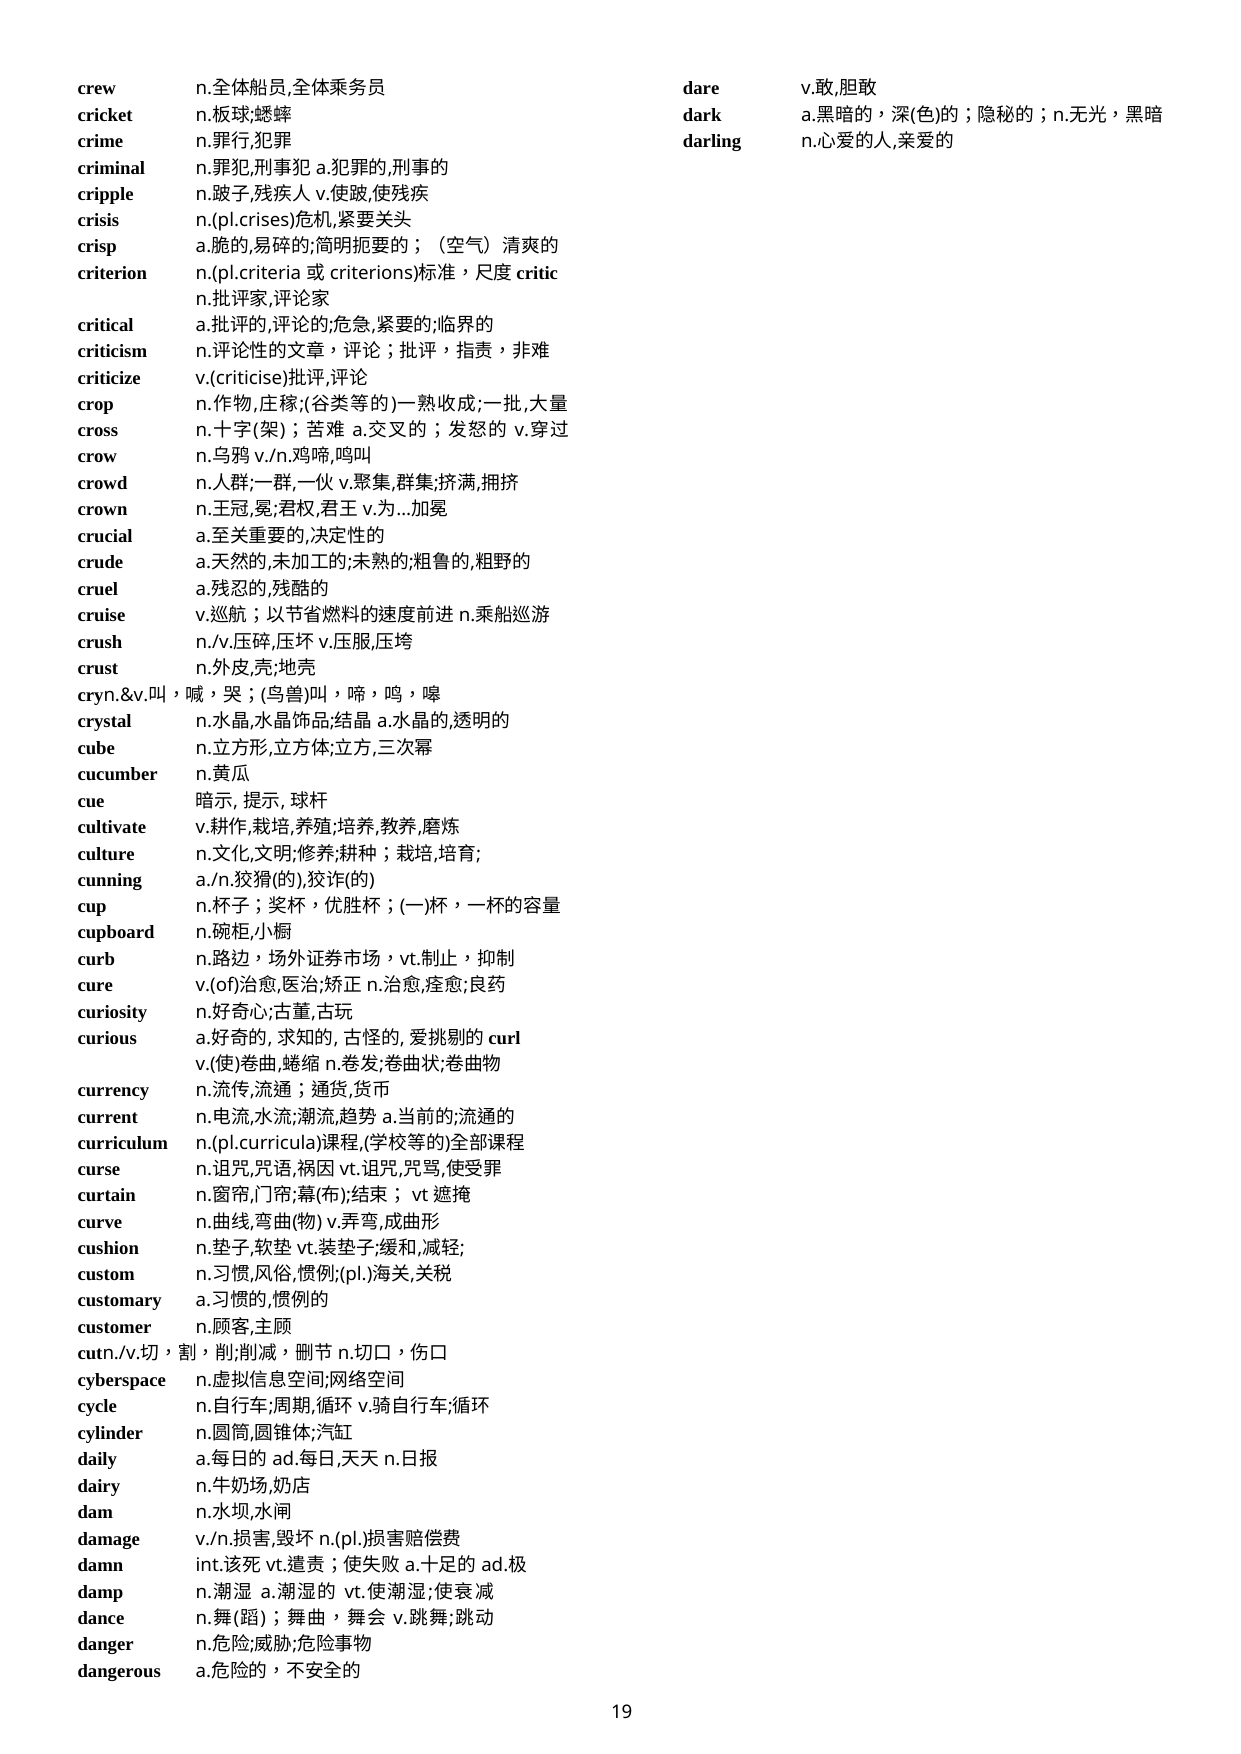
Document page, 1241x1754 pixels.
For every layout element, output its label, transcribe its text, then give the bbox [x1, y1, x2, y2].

text crystal n.水晶,水晶饰品;结晶 a.水晶的,透明的 [77, 708, 574, 733]
text criminal n.罪犯,刑事犯 a.犯罪的,刑事的cripple n.跛子,残疾人 v.使跛,使残疾crisis n.(pl.crises)危机,紧要关头 [77, 154, 467, 232]
text dairy n.牛奶场,奶店 [77, 1472, 574, 1498]
text curb n.路边，场外证券市场，vt.制止，抑制cure v.(of)治愈,医治;矫正 n.治愈,痊愈;良药curiosity n.好奇心;古董,古玩 [77, 945, 542, 1023]
text crowd n.人群;一群,一伙 v.聚集,群集;挤满,拥挤 [77, 469, 574, 495]
text damp n.潮湿 a.潮湿的 vt.使潮湿;使衰减dance n.舞(蹈)；舞曲，舞会 v.跳舞;跳动danger n.危险;威胁;危险事物 [77, 1578, 495, 1656]
text crush n./v.压碎,压坏 v.压服,压垮 [77, 628, 574, 654]
text cultivate v.耕作,栽培,养殖;培养,教养,磨炼culture n.文化,文明;修养;耕种；栽培,培育; cunning a./n.狡猾(的),狡诈(的) [77, 813, 505, 892]
text crew n.全体船员,全体乘务员 [77, 74, 574, 100]
text dangerous a.危险的，不安全的 [77, 1657, 574, 1682]
text cryn.&v.叫，喊，哭；(鸟兽)叫，啼，鸣，嗥 [77, 681, 574, 707]
text cup n.杯子；奖杯，优胜杯；(一)杯，一杯的容量 [77, 892, 574, 918]
text crust n.外皮,壳;地壳 [77, 654, 574, 680]
text daily a.每日的 ad.每日,天天 n.日报 [77, 1446, 574, 1471]
text cruise v.巡航；以节省燃料的速度前进 n.乘船巡游 [77, 602, 574, 627]
text crown n.王冠,冕;君权,君王 v.为…加冕 [77, 496, 574, 521]
text critical a.批评的,评论的;危急,紧要的;临界的criticism n.评论性的文章，评论；批评，指责，非难criticize v.(criticise)批评,评论 [77, 312, 552, 389]
text damage v./n.损害,毁坏 n.(pl.)损害赔偿费 [77, 1525, 574, 1551]
text curve n.曲线,弯曲(物) v.弄弯,成曲形cushion n.垫子,软垫 vt.装垫子;缓和,减轻; custom n.习惯,风俗,惯例;(pl.)海关,关税customary a.习惯的,惯例的 [77, 1208, 496, 1312]
text curious a.好奇的, 求知的, 古怪的, 爱挑剔的curl v.(使)卷曲,蜷缩 n.卷发;卷曲状;卷曲物currency n.流传,流通；通货,货币 [77, 1024, 533, 1102]
text cue 暗示, 提示, 球杆 [77, 787, 574, 813]
text customer n.顾客,主顾 [77, 1313, 574, 1339]
text cube n.立方形,立方体;立方,三次幂 [77, 734, 574, 759]
text cyberspace n.虚拟信息空间;网络空间 [77, 1366, 574, 1392]
text cylinder n.圆筒,圆锥体;汽缸 [77, 1419, 574, 1444]
text cycle n.自行车;周期,循环 v.骑自行车;循环 [77, 1393, 574, 1418]
text current n.电流,水流;潮流,趋势 a.当前的;流通的curriculum n.(pl.curricula)课程,(学校等的)全部课程curse n.诅咒,咒语,祸因 vt.诅咒,咒骂,使受罪curtain n.窗帘,门帘;幕(布);结束； vt 遮掩 [77, 1103, 561, 1207]
text crisp a.脆的,易碎的;简明扼要的；（空气）清爽的 criterion n.(pl.criteria 或 criterions)标准，尺度critic n.批评家,评论家 [77, 233, 561, 311]
text cruel a.残忍的,残酷的 [77, 575, 574, 601]
text cutn./v.切，割，削;削减，删节 n.切口，伤口 [77, 1339, 574, 1365]
text cucumber n.黄瓜 [77, 761, 574, 786]
text dark a.黑暗的，深(色)的；隐秘的；n.无光，黑暗 [683, 101, 1205, 127]
text dare v.敢,胆敢 [683, 74, 1205, 100]
text dam n.水坝,水闸 [77, 1498, 574, 1524]
text crucial a.至关重要的,决定性的 [77, 522, 574, 548]
text cricket n.板球;蟋蟀 [77, 101, 574, 126]
text crop n.作物,庄稼;(谷类等的)一熟收成;一批,大量cross n.十字(架)；苦难 a.交叉的；发怒的 v.穿过crow n.乌鸦 v./n.鸡啼,鸣叫 [77, 390, 570, 468]
text damn int.该死 vt.遣责；使失败 a.十足的 ad.极 [77, 1552, 574, 1577]
text darling n.心爱的人,亲爱的 [683, 127, 1205, 153]
text cupboard n.碗柜,小橱 [77, 919, 574, 944]
text crude a.天然的,未加工的;未熟的;粗鲁的,粗野的 [77, 549, 574, 574]
text crime n.罪行,犯罪 [77, 127, 574, 153]
